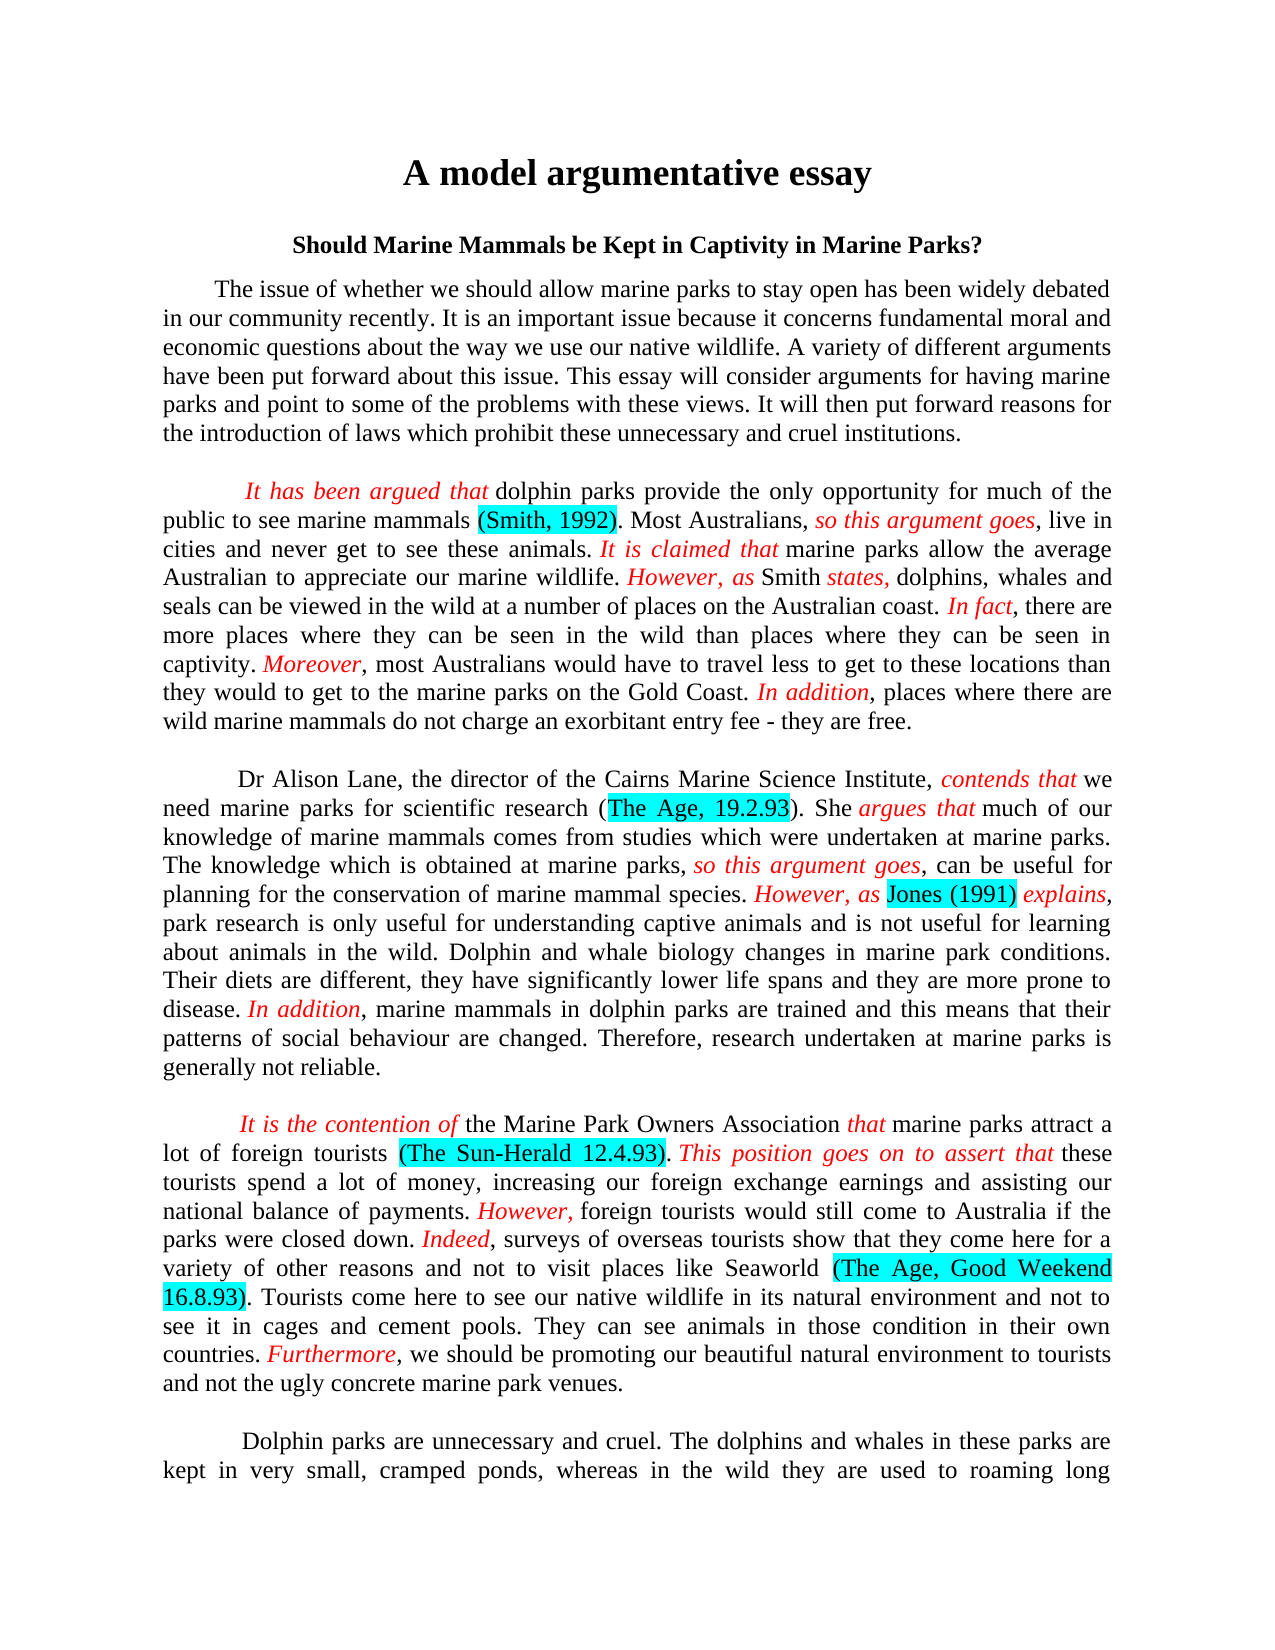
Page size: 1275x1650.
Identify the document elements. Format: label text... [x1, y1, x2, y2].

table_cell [155, 267, 1120, 1491]
text A model argumentative essay [150, 150, 1125, 193]
table_header Should Marine Mammals be Kept in Captivity in Marine Parks? [155, 222, 1120, 267]
